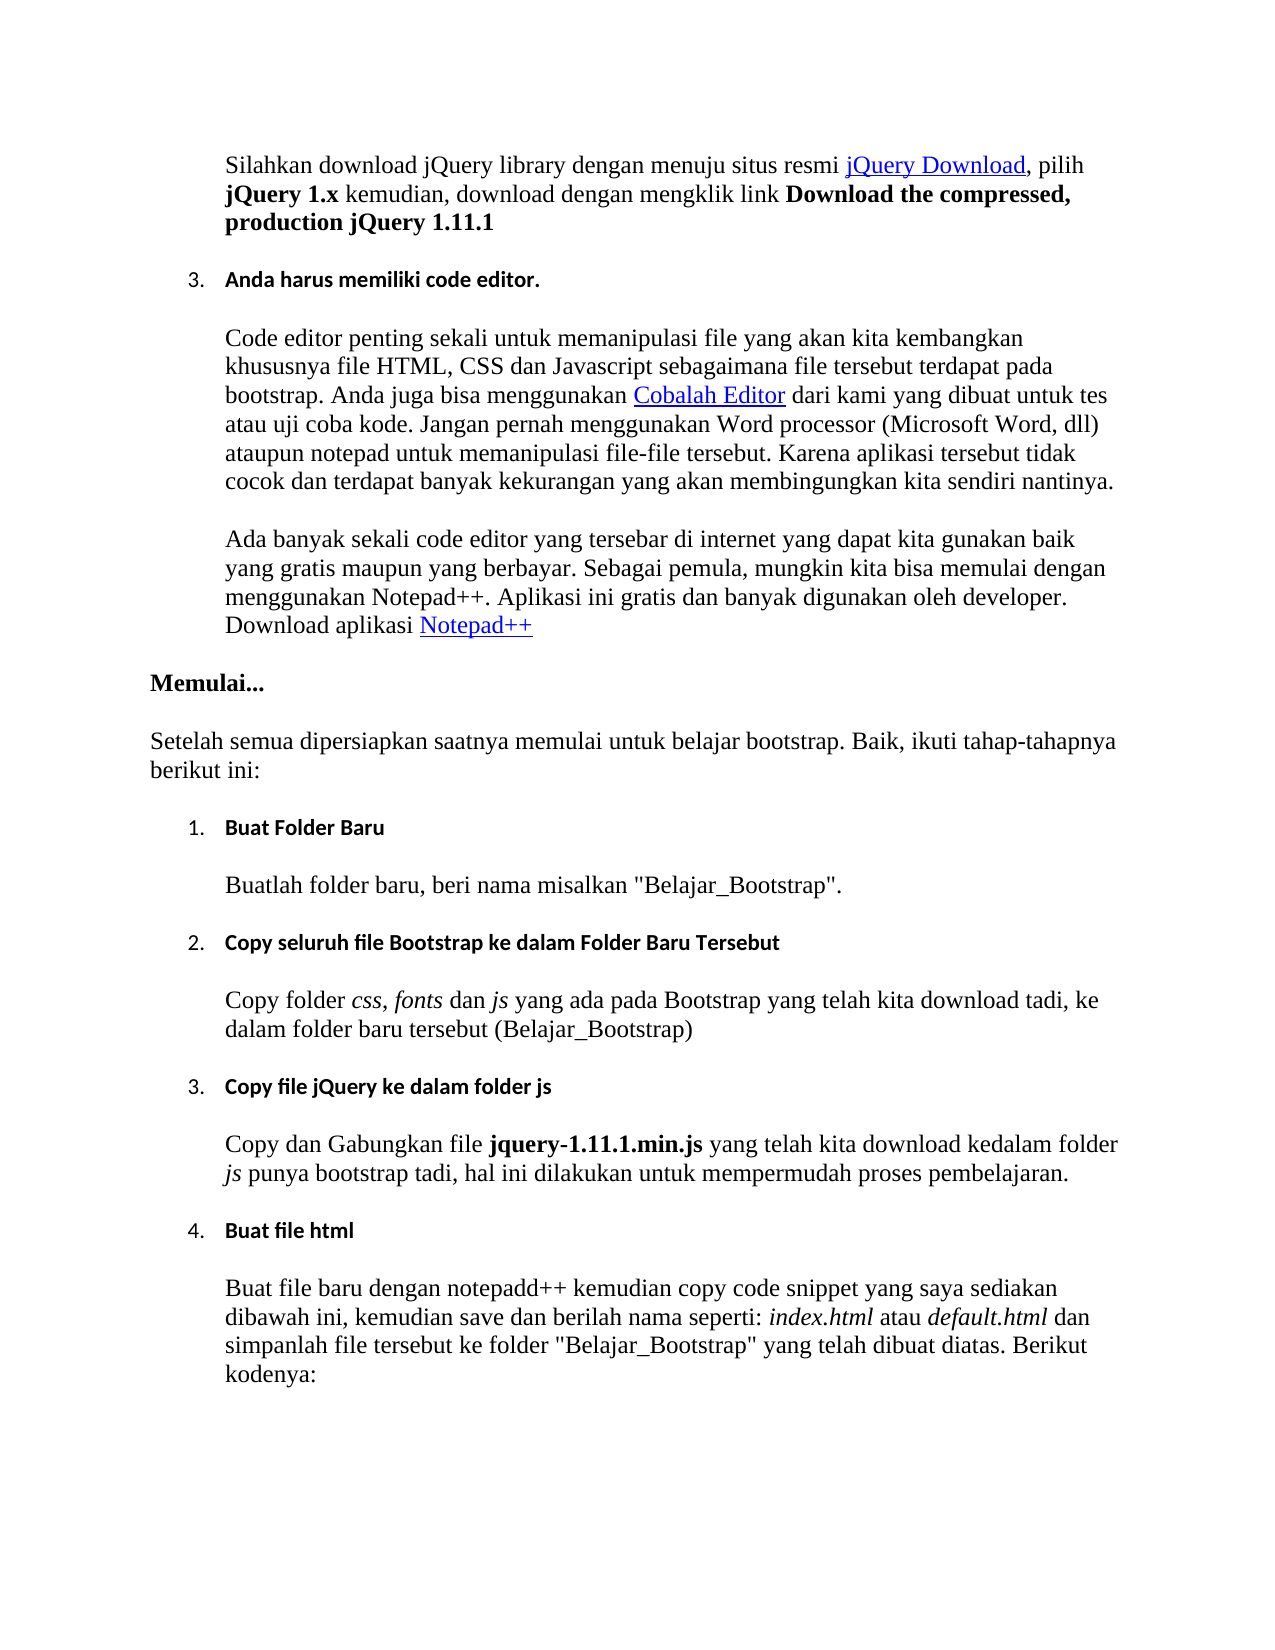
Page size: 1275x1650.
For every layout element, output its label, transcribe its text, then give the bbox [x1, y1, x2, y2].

text Buatlah folder baru, beri nama misalkan "Belajar_Bootstrap". [225, 870, 1125, 899]
text Code editor penting sekali untuk memanipulasi file yang akan kita kembangkan khususnya file HTML, CSS dan Javascript sebagaimana file tersebut terdapat pada bootstrap. Anda juga bisa menggunakan Cobalah Editor dari kami yang dibuat untuk tes atau uji coba kode. Jangan pernah menggunakan Word processor (Microsoft Word, dll) ataupun notepad untuk memanipulasi file-file tersebut. Karena aplikasi tersebut tidak cocok dan terdapat banyak kekurangan yang akan membingungkan kita sendiri nantinya. [225, 323, 1125, 495]
list Buat file html [187, 1216, 1125, 1244]
text Copy folder css, fonts dan js yang ada pada Bootstrap yang telah kita download tadi, ke dalam folder baru tersebut (Belajar_Bootstrap) [225, 985, 1125, 1043]
list Anda harus memiliki code editor. [187, 265, 1125, 293]
text Copy dan Gabungkan file jquery-1.11.1.min.js yang telah kita download kedalam folder js punya bootstrap tadi, hal ini dilakukan untuk mempermudah proses pembelajaran. [225, 1129, 1125, 1187]
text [225, 150, 1125, 236]
list Buat Folder Baru [187, 813, 1125, 841]
subtitle Memulai... [150, 668, 1125, 697]
text Buat file baru dengan notepadd++ kemudian copy code snippet yang saya sediakan dibawah ini, kemudian save dan berilah nama seperti: index.html atau default.html dan simpanlah file tersebut ke folder "Belajar_Bootstrap" yang telah dibuat diatas. Berikut kodenya: [225, 1273, 1125, 1388]
list Copy seluruh file Bootstrap ke dalam Folder Baru Tersebut [187, 928, 1125, 956]
list Copy file jQuery ke dalam folder js [187, 1072, 1125, 1100]
text Setelah semua dipersiapkan saatnya memulai untuk belajar bootstrap. Baik, ikuti tahap-tahapnya berikut ini: [150, 726, 1125, 784]
text Ada banyak sekali code editor yang tersebar di internet yang dapat kita gunakan baik yang gratis maupun yang berbayar. Sebagai pemula, mungkin kita bisa memulai dengan menggunakan Notepad++. Aplikasi ini gratis dan banyak digunakan oleh developer. Download aplikasi Notepad++ [225, 524, 1125, 639]
